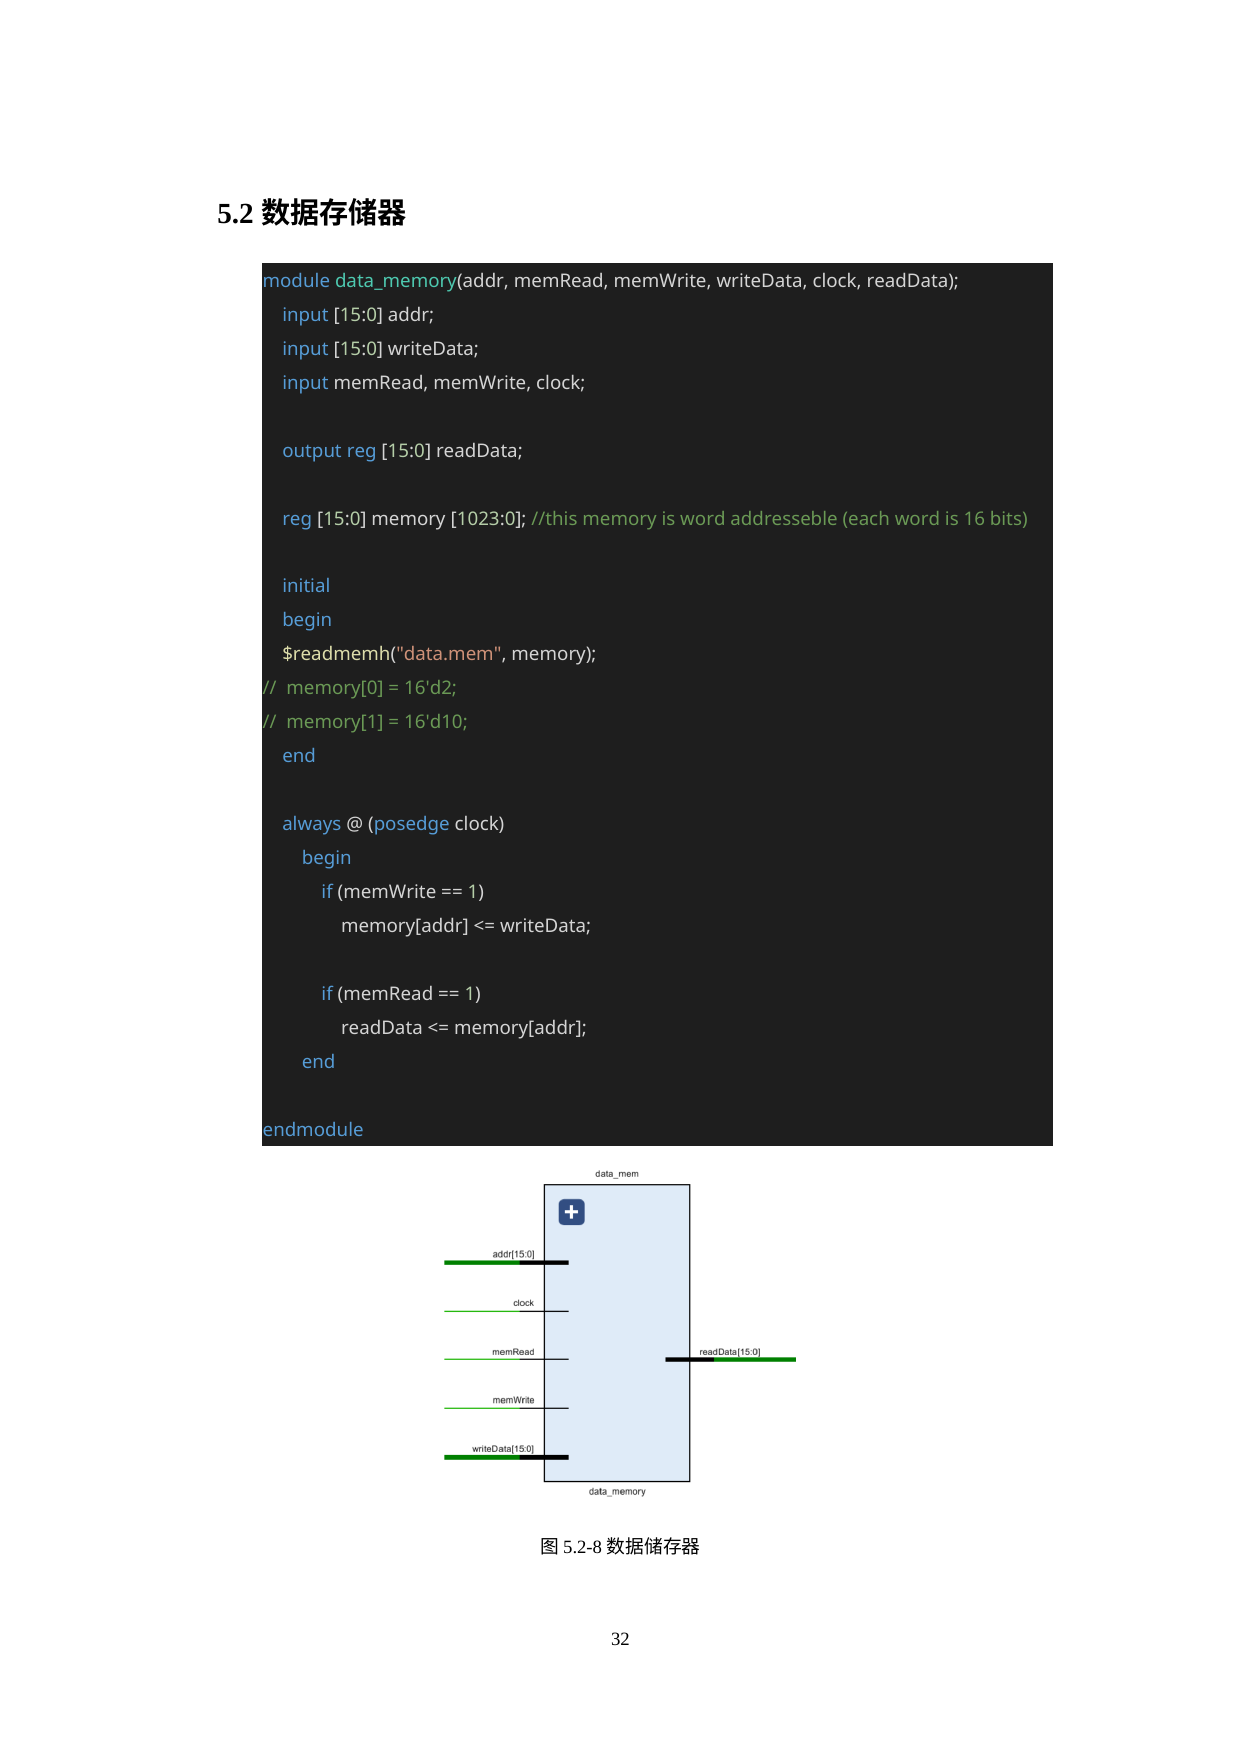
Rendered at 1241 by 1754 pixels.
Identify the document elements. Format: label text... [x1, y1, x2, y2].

text reg [15:0] memory [1023:0]; //this memory is word addresseble (each word is 16 bits) [262, 501, 1053, 535]
text // memory[1] = 16'd10; [262, 704, 1053, 738]
text input [15:0] addr; [262, 297, 1053, 331]
text initial [262, 569, 1053, 603]
text module data_memory(addr, memRead, memWrite, writeData, clock, readData); [262, 263, 1053, 297]
picture [444, 1146, 796, 1510]
text begin [262, 840, 1053, 874]
text endmodule [262, 1112, 1053, 1146]
text readData <= memory[addr]; [262, 1010, 1053, 1044]
text end [262, 738, 1053, 772]
text // memory[0] = 16'd2; [262, 671, 1053, 704]
subtitle 数据存储器 [217, 176, 1053, 244]
text if (memRead == 1) [262, 976, 1053, 1010]
text memory[addr] <= writeData; [262, 908, 1053, 942]
text $readmemh("data.mem", memory); [262, 637, 1053, 671]
text begin [262, 603, 1053, 637]
text if (memWrite == 1) [262, 874, 1053, 908]
text input memRead, memWrite, clock; [262, 365, 1053, 399]
text input [15:0] writeData; [262, 331, 1053, 365]
text end [262, 1044, 1053, 1078]
text always @ (posedge clock) [262, 806, 1053, 840]
text output reg [15:0] readData; [262, 433, 1053, 467]
